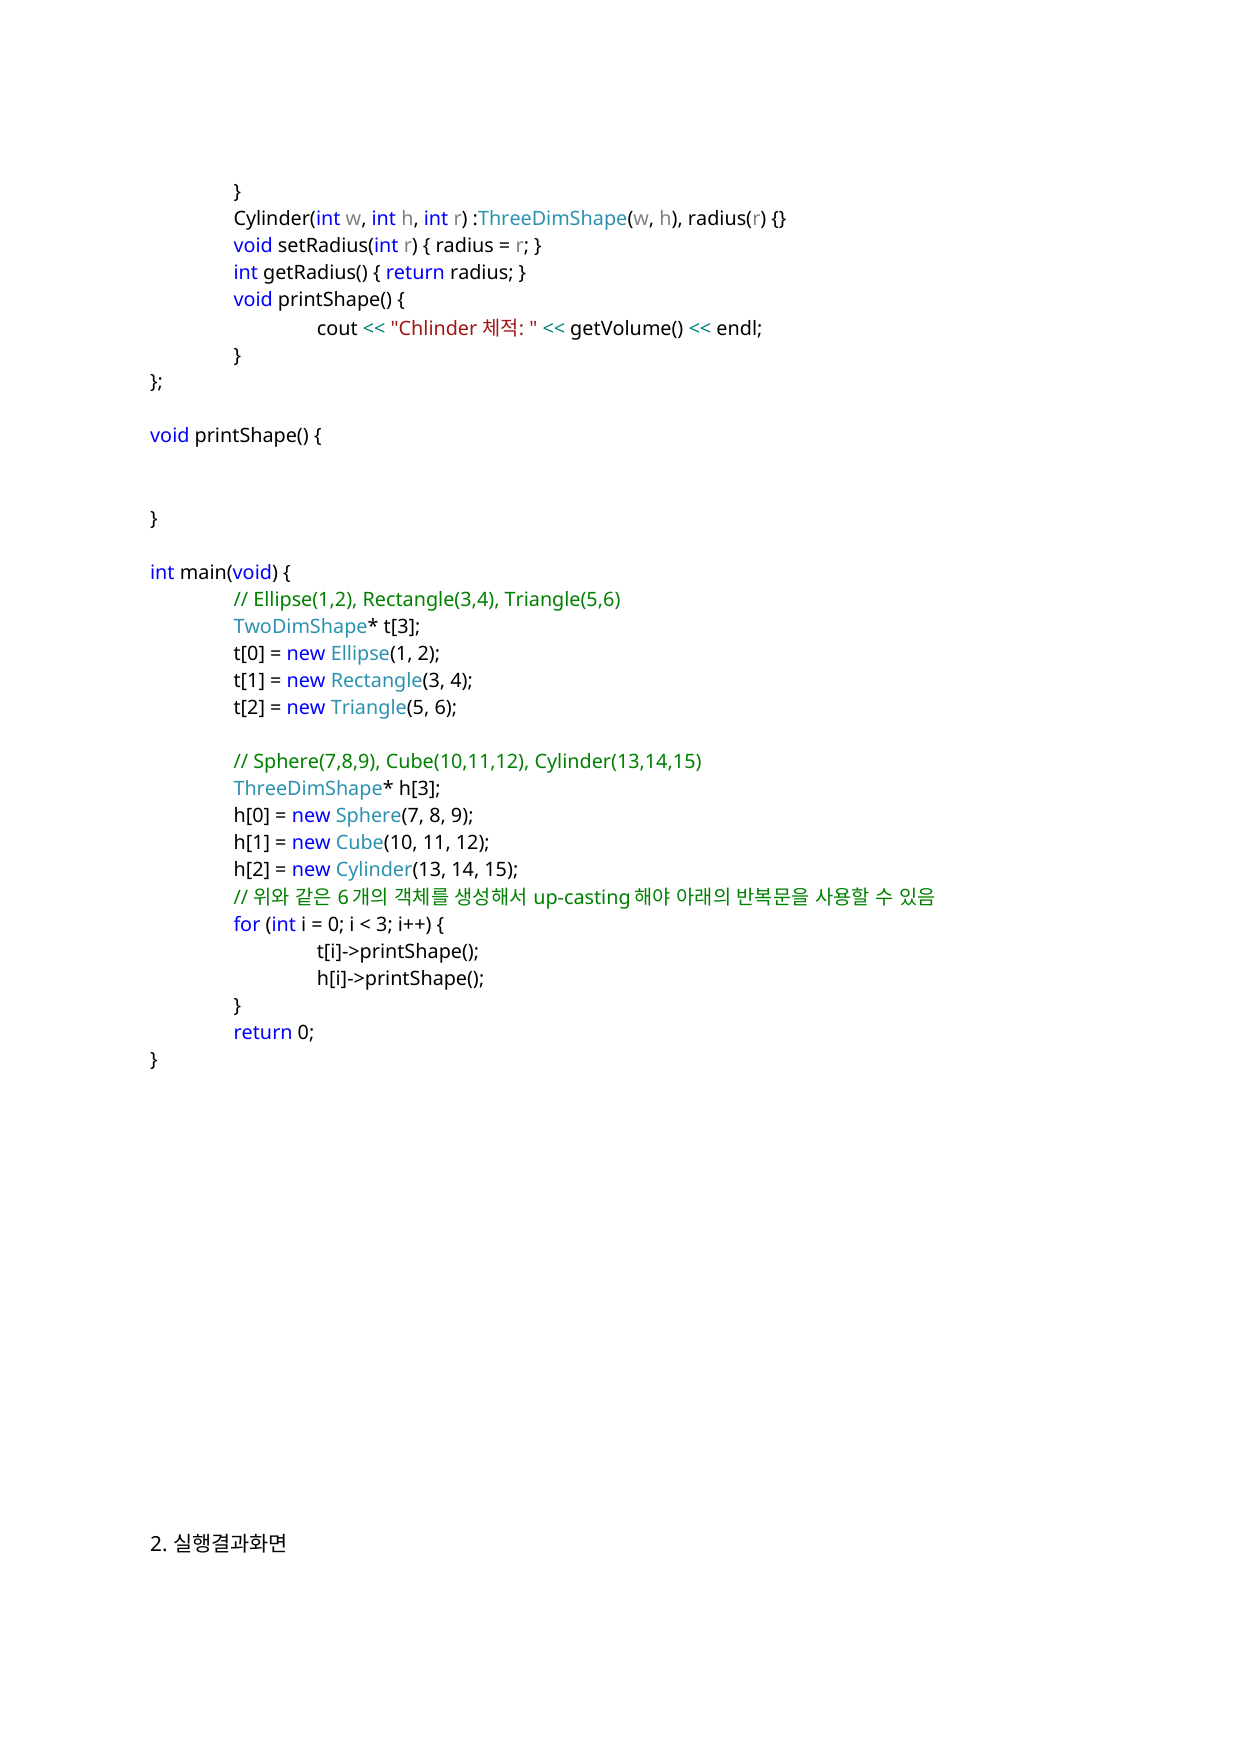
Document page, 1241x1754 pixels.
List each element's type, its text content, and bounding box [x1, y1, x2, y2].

text h[i]->printShape(); [150, 964, 1090, 992]
text int getRadius() { return radius; } [150, 258, 1090, 285]
text t[i]->printShape(); [150, 938, 1090, 964]
text return 0; [150, 1018, 1090, 1046]
text t[2] = new Triangle(5, 6); [150, 693, 1090, 720]
text Cylinder(int w, int h, int r) :ThreeDimShape(w, h), radius(r) {} [150, 204, 1090, 231]
text for (int i = 0; i < 3; i++) { [150, 911, 1090, 938]
text // 위와 같은 6개의 객체를 생성해서 up-casting해야 아래의 반복문을 사용할 수 있음 [150, 882, 1090, 911]
text int main(void) { [150, 558, 1090, 585]
text h[2] = new Cylinder(13, 14, 15); [150, 855, 1090, 882]
text cout << "Chlinder 체적: " << getVolume() << endl; [150, 312, 1090, 341]
text void printShape() { [150, 422, 1090, 449]
text h[0] = new Sphere(7, 8, 9); [150, 801, 1090, 828]
text // Ellipse(1,2), Rectangle(3,4), Triangle(5,6) [150, 585, 1090, 612]
text } [150, 177, 1090, 204]
text t[0] = new Ellipse(1, 2); [150, 639, 1090, 666]
text h[1] = new Cube(10, 11, 12); [150, 828, 1090, 855]
text 2. 실행결과화면 [150, 1527, 1090, 1558]
text } [150, 504, 1090, 531]
text } [150, 1046, 1090, 1072]
text ThreeDimShape* h[3]; [150, 774, 1090, 801]
text t[1] = new Rectangle(3, 4); [150, 666, 1090, 693]
text } [150, 341, 1090, 368]
text } [150, 992, 1090, 1018]
text }; [150, 368, 1090, 395]
text // Sphere(7,8,9), Cube(10,11,12), Cylinder(13,14,15) [150, 747, 1090, 774]
text void setRadius(int r) { radius = r; } [150, 231, 1090, 258]
text void printShape() { [150, 285, 1090, 312]
text TwoDimShape* t[3]; [150, 612, 1090, 639]
